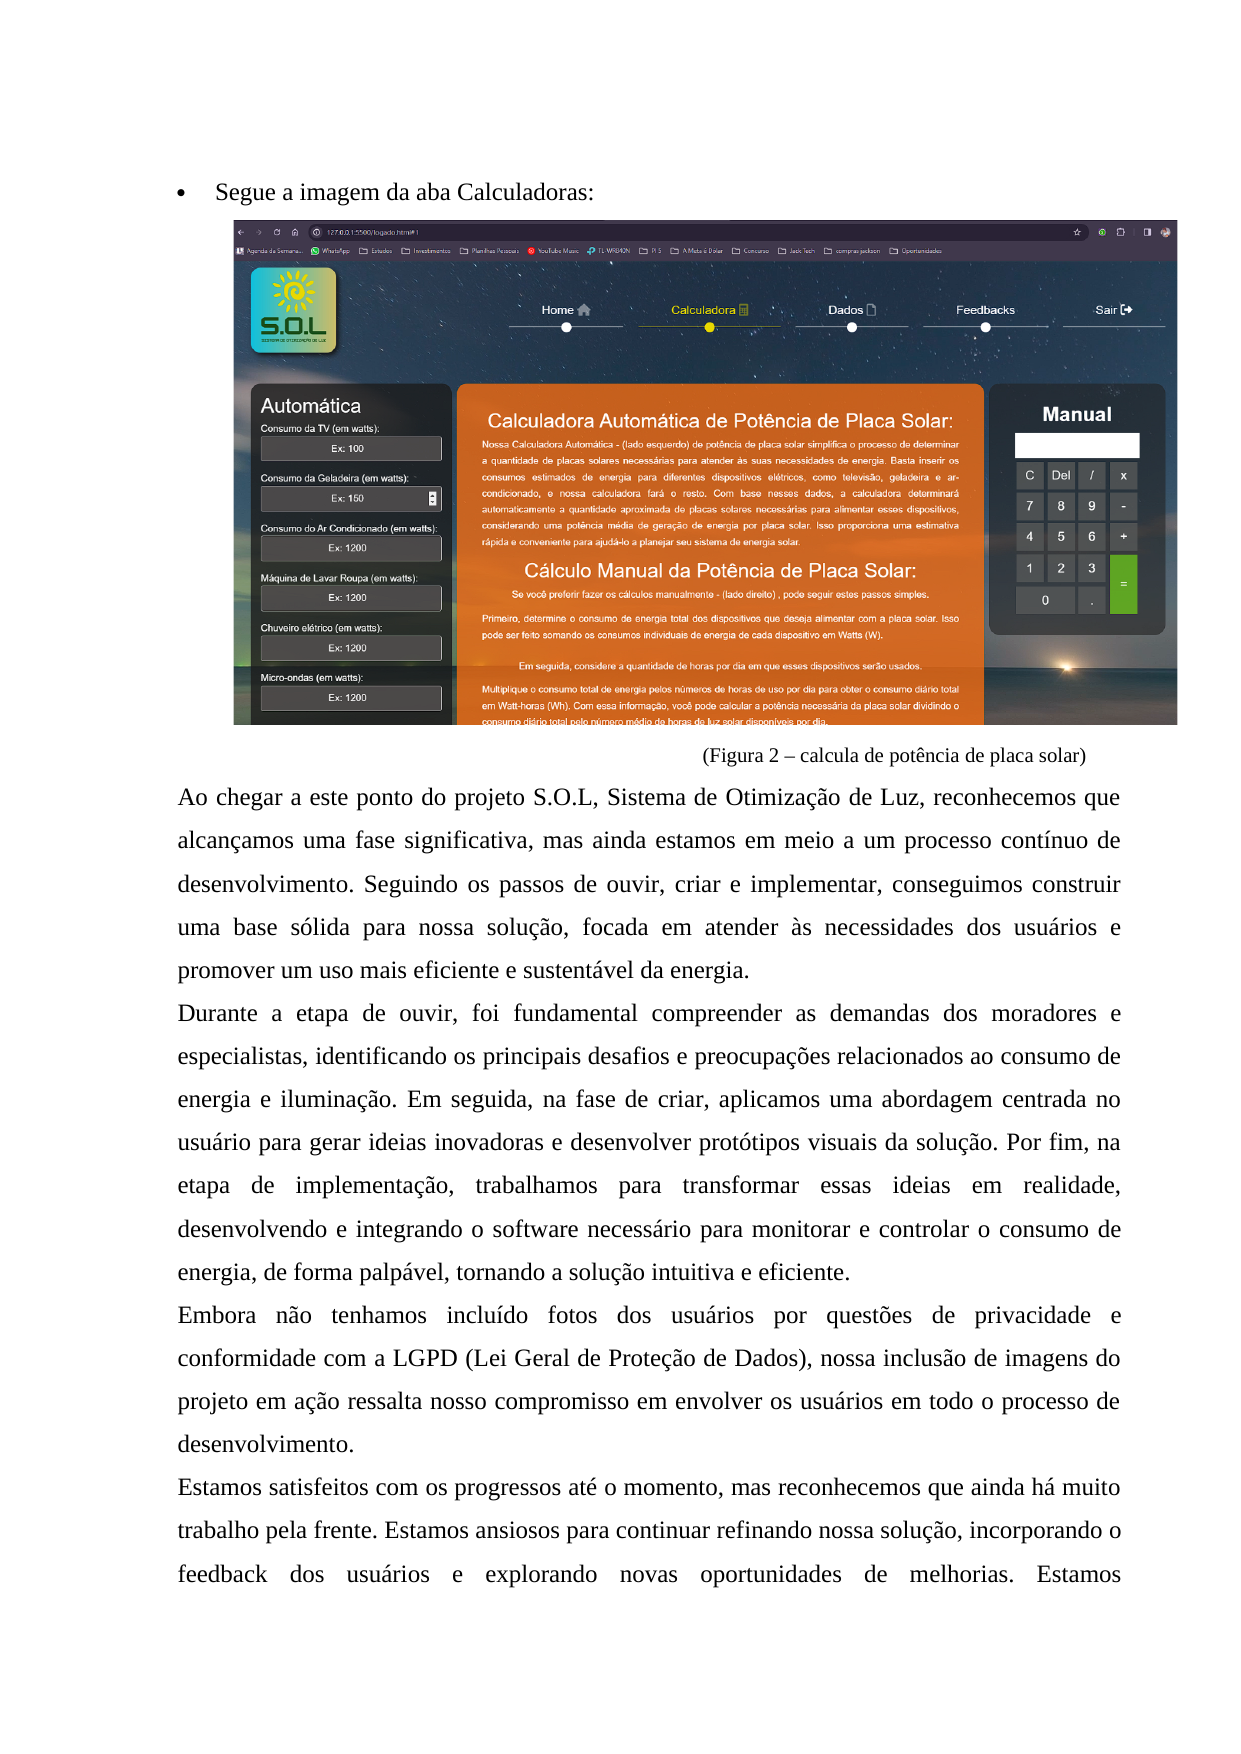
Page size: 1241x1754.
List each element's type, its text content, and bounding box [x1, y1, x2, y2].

list Ao chegar a este ponto do projeto S.O.L, Sistema de Otimização de Luz, reconhecemos que alcançamos uma fase significativa, mas ainda estamos em meio a um processo contínuo de desenvolvimento. Seguindo os passos de ouvir, criar e implementar, conseguimos construir uma base sólida para nossa solução, focada em atender às necessidades dos usuários e promover um uso mais eficiente e sustentável da energia. [177, 782, 1122, 984]
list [177, 1472, 1122, 1587]
list Durante a etapa de ouvir, foi fundamental compreender as demandas dos moradores e especialistas, identificando os principais desafios e preocupações relacionados ao consumo de energia e iluminação. Em seguida, na fase de criar, aplicamos uma abordagem centrada no usuário para gerar ideias inovadoras e desenvolver protótipos visuais da solução. Por fim, na etapa de implementação, trabalhamos para transformar essas ideias em realidade, desenvolvendo e integrando o software necessário para monitorar e controlar o consumo de energia, de forma palpável, tornando a solução intuitiva e eficiente. [177, 998, 1122, 1286]
text Segue a imagem da aba Calculadoras: (Figura 2 – calcula de potência de placa solar) [177, 177, 1122, 768]
list Embora não tenhamos incluído fotos dos usuários por questões de privacidade e conformidade com a LGPD (Lei Geral de Proteção de Dados), nossa inclusão de imagens do projeto em ação ressalta nosso compromisso em envolver os usuários em todo o processo de desenvolvimento. [177, 1300, 1122, 1458]
